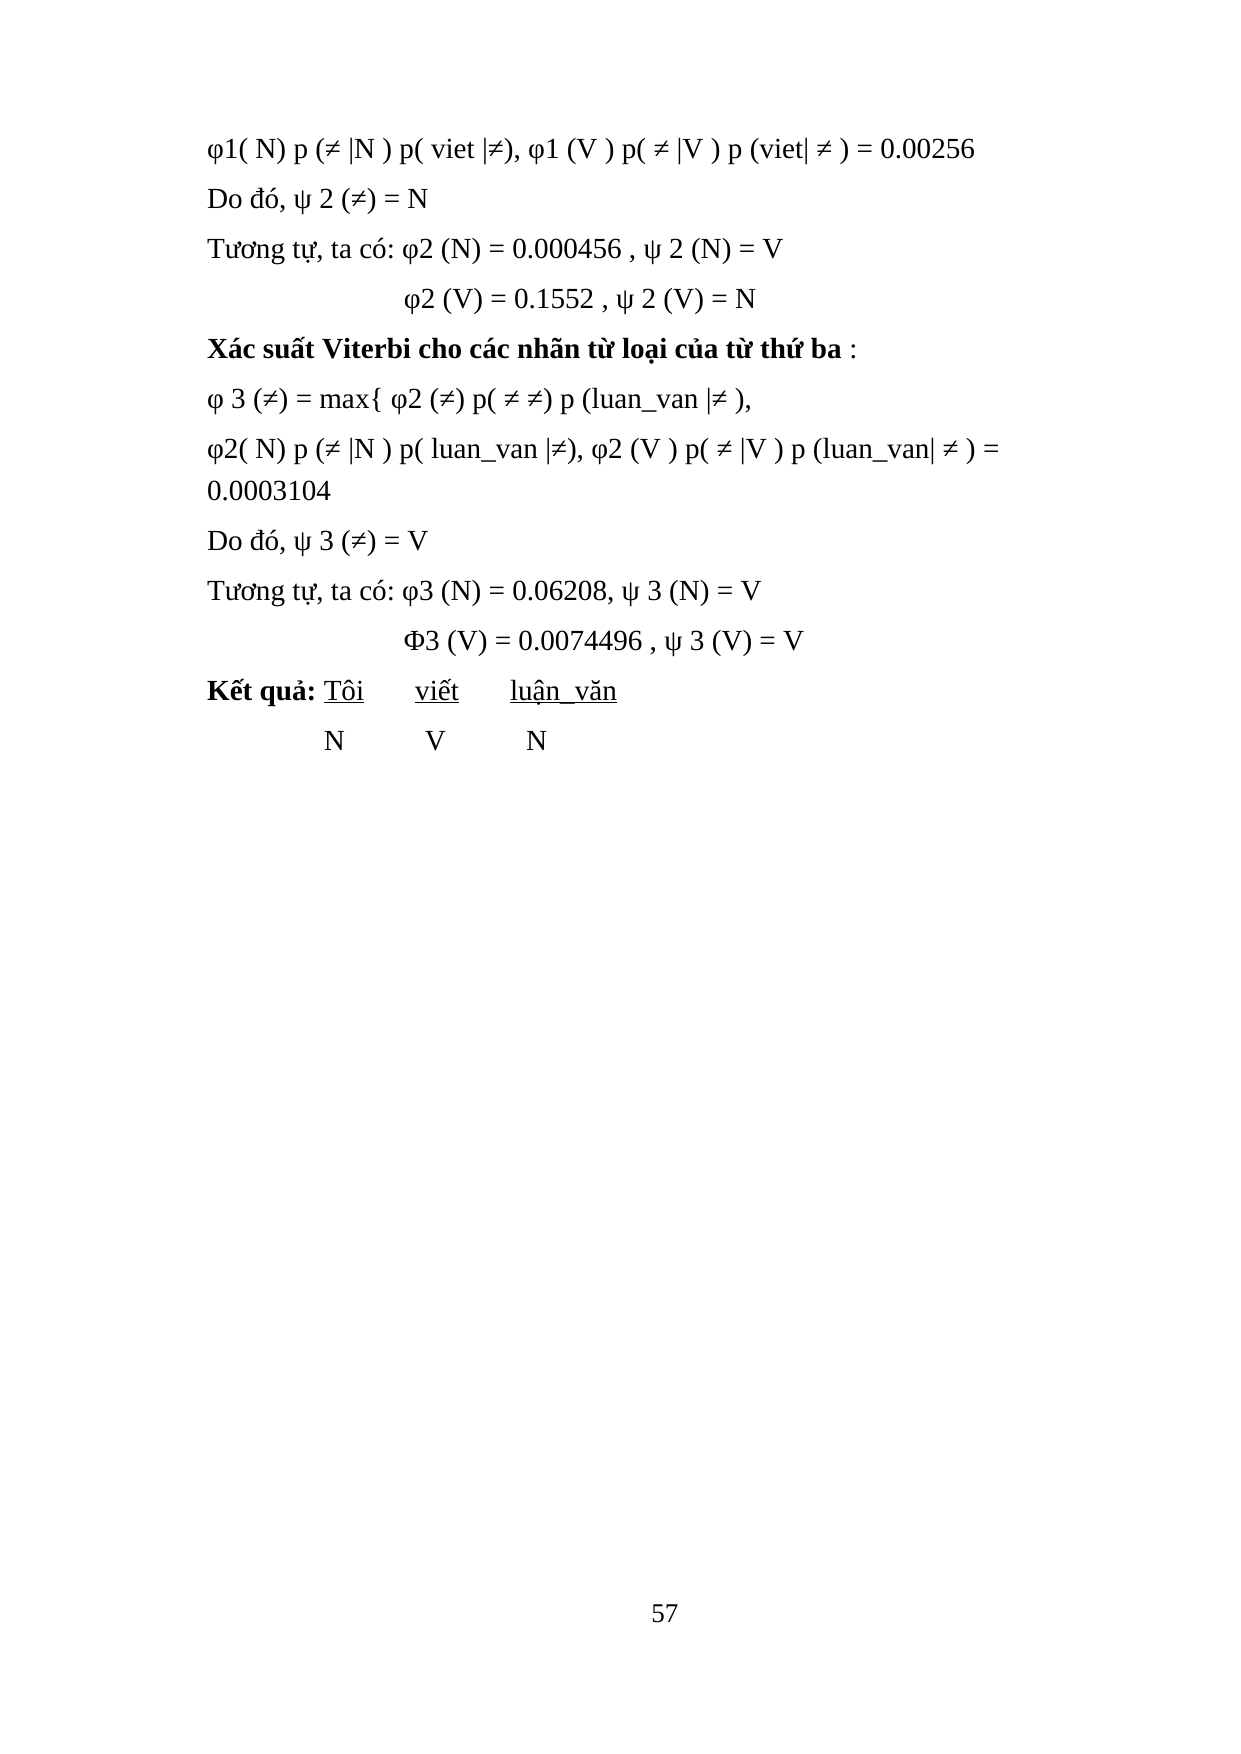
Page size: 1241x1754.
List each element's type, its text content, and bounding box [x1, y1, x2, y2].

text φ 3 (≠) = max{ φ2 (≠) p( ≠ ≠) p (luan_van |≠ ), [207, 373, 1122, 414]
text Tương tự, ta có: φ2 (N) = 0.000456 , ψ 2 (N) = V [207, 223, 1122, 264]
text N V N [207, 714, 1122, 756]
text Φ3 (V) = 0.0074496 , ψ 3 (V) = V [207, 614, 1122, 656]
text Do đó, ψ 3 (≠) = V [207, 514, 1122, 556]
text φ1( N) p (≠ |N ) p( viet |≠), φ1 (V ) p( ≠ |V ) p (viet| ≠ ) = 0.00256 [207, 123, 1122, 164]
text Do đó, ψ 2 (≠) = N [207, 173, 1122, 214]
text Xác suất Viterbi cho các nhãn từ loại của từ thứ ba : [207, 323, 1122, 364]
text Tương tự, ta có: φ3 (N) = 0.06208, ψ 3 (N) = V [207, 564, 1122, 606]
text φ2( N) p (≠ |N ) p( luan_van |≠), φ2 (V ) p( ≠ |V ) p (luan_van| ≠ ) = 0.0003104 [207, 423, 1122, 506]
text φ2 (V) = 0.1552 , ψ 2 (V) = N [207, 273, 1122, 314]
text Kết quả: Tôi viết luận_văn [207, 664, 1122, 706]
